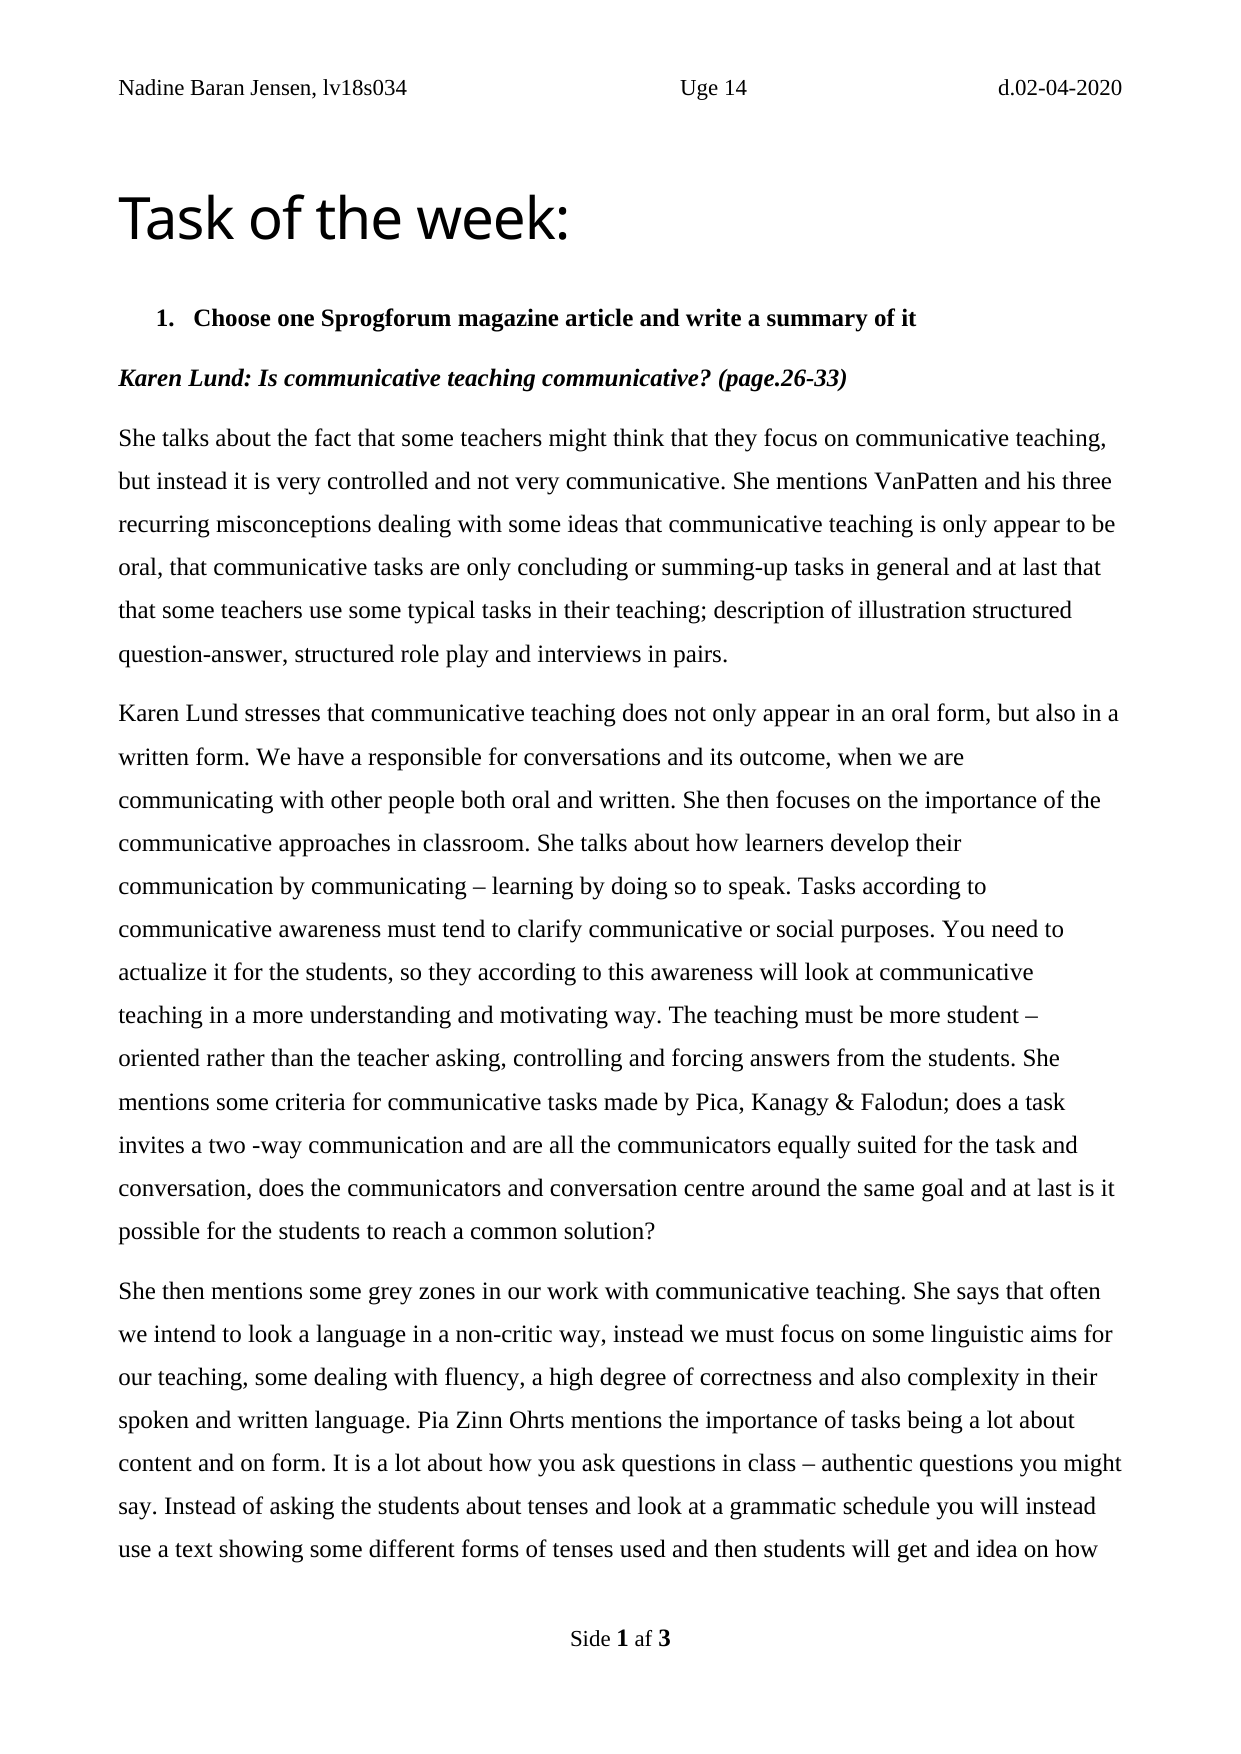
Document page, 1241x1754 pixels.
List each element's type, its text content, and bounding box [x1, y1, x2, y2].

text She talks about the fact that some teachers might think that they focus on communicative teaching, but instead it is very controlled and not very communicative. She mentions VanPatten and his three recurring misconceptions dealing with some ideas that communicative teaching is only appear to be oral, that communicative tasks are only concluding or summing-up tasks in general and at last that that some teachers use some typical tasks in their teaching; description of illustration structured question-answer, structured role play and interviews in pairs. [118, 423, 1122, 667]
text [118, 1276, 1122, 1563]
title Task of the week: [118, 177, 1122, 257]
text Karen Lund stresses that communicative teaching does not only appear in an oral form, but also in a written form. We have a responsible for conversations and its outcome, when we are communicating with other people both oral and written. She then focuses on the importance of the communicative approaches in classroom. She talks about how learners develop their communication by communicating – learning by doing so to speak. Tasks according to communicative awareness must tend to clarify communicative or social purposes. You need to actualize it for the students, so they according to this awareness will look at communicative teaching in a more understanding and motivating way. The teaching must be more student – oriented rather than the teacher asking, controlling and forcing answers from the students. She mentions some criteria for communicative tasks made by Pica, Kanagy & Falodun; does a task invites a two -way communication and are all the communicators equally suited for the task and conversation, does the communicators and conversation centre around the same goal and at last is it possible for the students to reach a common solution? [118, 698, 1122, 1245]
list Choose one Sprogforum magazine article and write a summary of it [156, 303, 1122, 332]
text Karen Lund: Is communicative teaching communicative? (page.26-33) [118, 363, 1122, 392]
